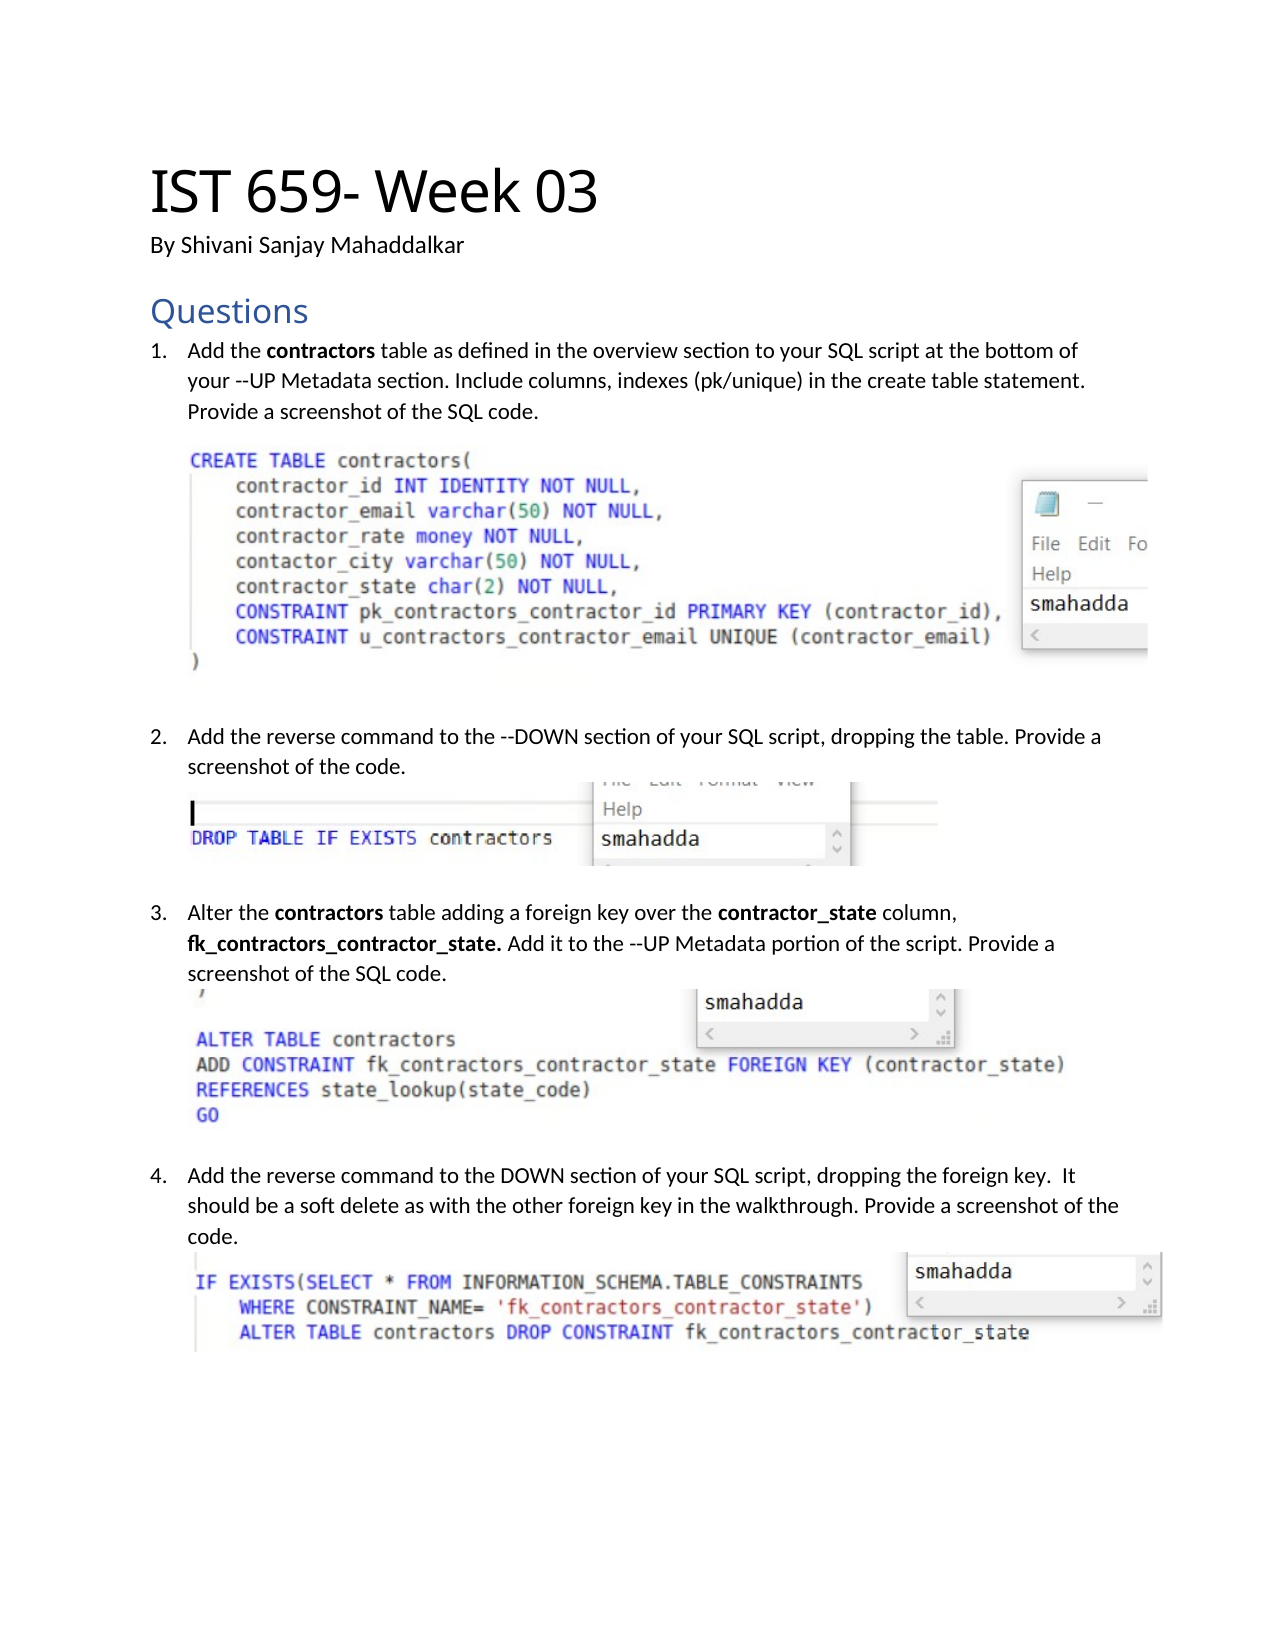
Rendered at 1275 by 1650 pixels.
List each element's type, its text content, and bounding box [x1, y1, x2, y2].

subtitle Questions [150, 287, 1125, 333]
picture [187, 782, 938, 866]
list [150, 1161, 1125, 1473]
picture [187, 1252, 1163, 1352]
picture [187, 427, 1148, 690]
title IST 659- Week 03 [150, 150, 1125, 229]
text By Shivani Sanjay Mahaddalkar [150, 229, 1125, 260]
picture [187, 989, 1088, 1129]
